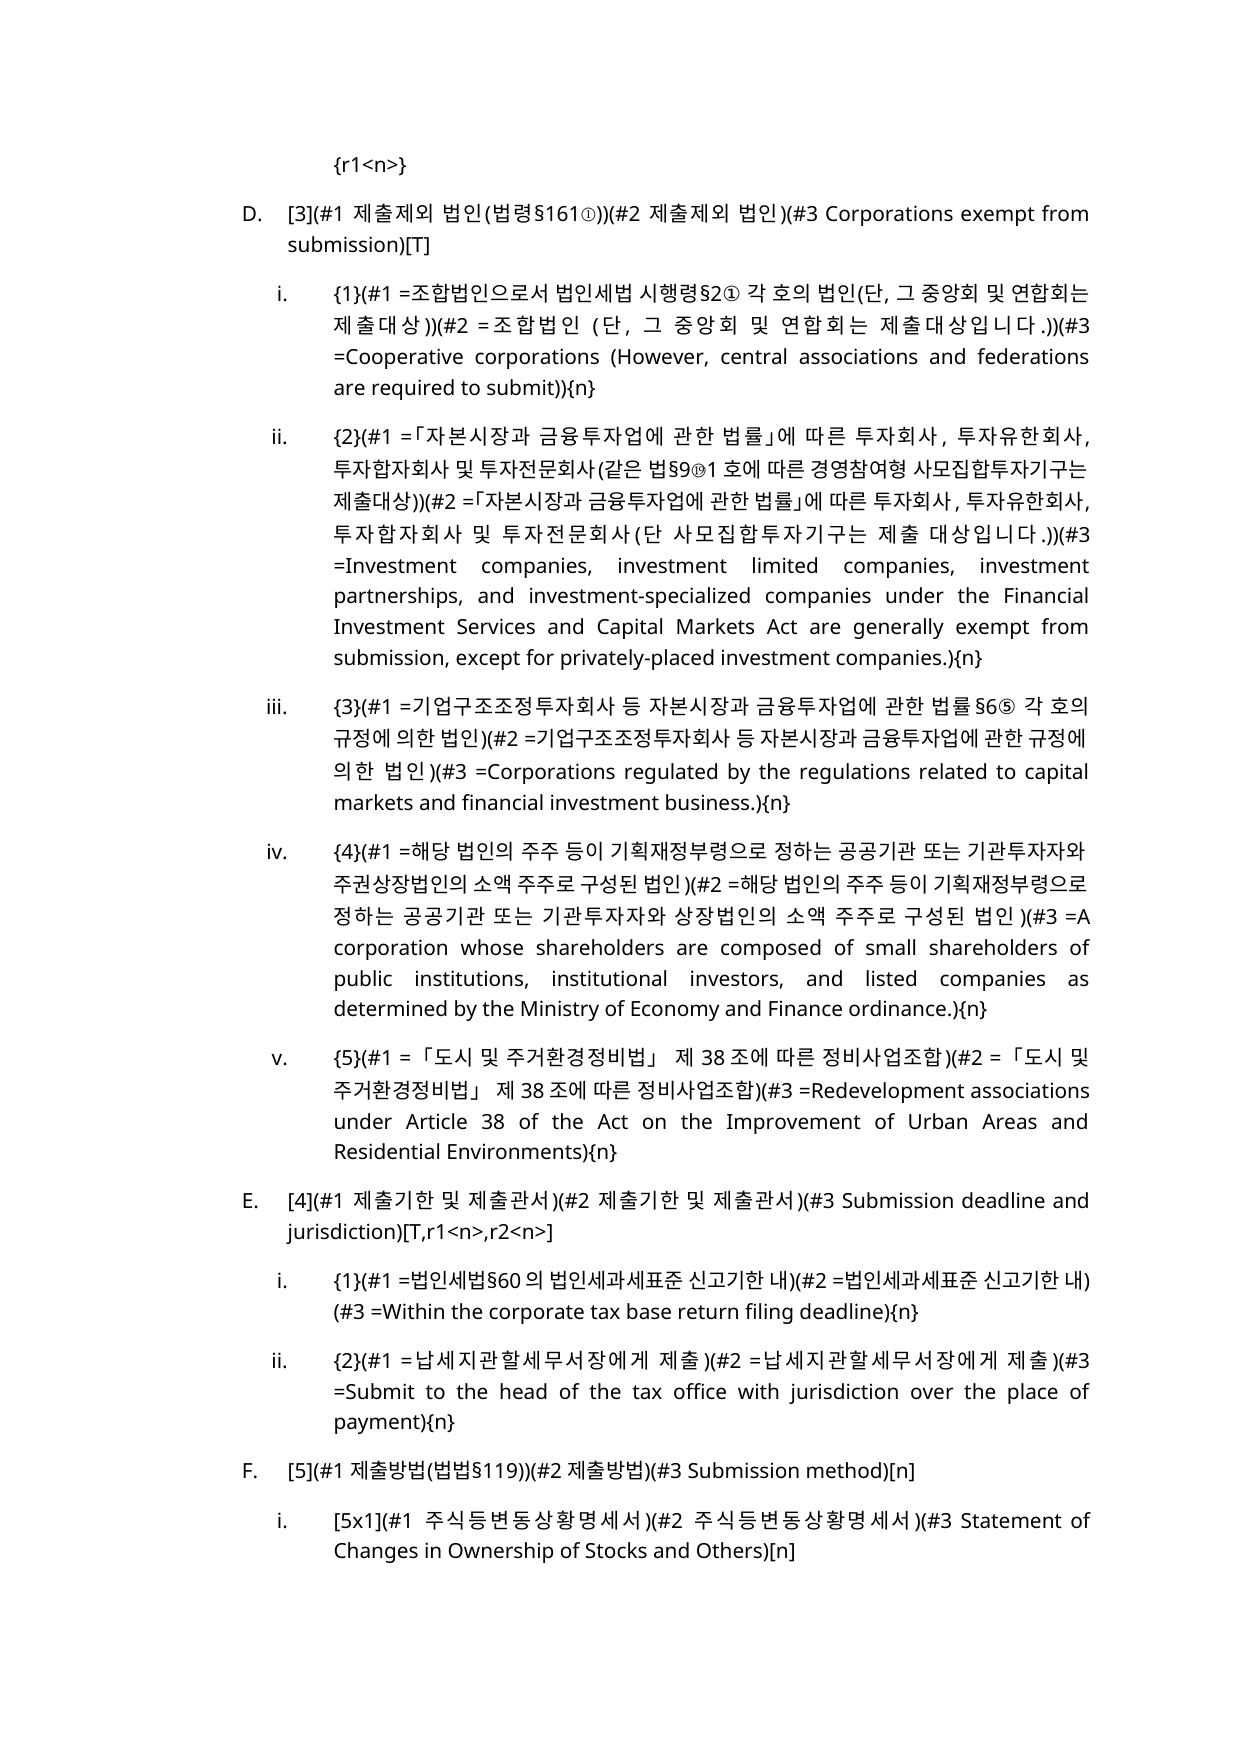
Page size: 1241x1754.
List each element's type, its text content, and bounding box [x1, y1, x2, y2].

list {2}(#1 =｢자본시장과 금융투자업에 관한 법률｣에 따른 투자회사, 투자유한회사, 투자합자회사 및 투자전문회사(같은 법§9⑲1호에 따른 경영참여형 사모집합투자기구는 제출대상))(#2 =｢자본시장과 금융투자업에 관한 법률｣에 따른 투자회사, 투자유한회사, 투자합자회사 및 투자전문회사(단 사모집합투자기구는 제출 대상입니다.))(#3 =Investment companies, investment limited companies, investment partnerships, and investment-specialized companies under the Financial Investment Services and Capital Markets Act are generally exempt from submission, except for privately-placed investment companies.){n} [287, 420, 1090, 671]
list {1}(#1 =조합법인으로서 법인세법 시행령§2① 각 호의 법인(단, 그 중앙회 및 연합회는 제출대상))(#2 =조합법인 (단, 그 중앙회 및 연합회는 제출대상입니다.))(#3 =Cooperative corporations (However, central associations and federations are required to submit)){n} [287, 277, 1090, 401]
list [287, 150, 1090, 178]
list [5x1](#1 주식등변동상황명세서)(#2 주식등변동상황명세서)(#3 Statement of Changes in Ownership of Stocks and Others)[n] [287, 1504, 1090, 1565]
list {1}(#1 =법인세법§60의 법인세과세표준 신고기한 내)(#2 =법인세과세표준 신고기한 내)(#3 =Within the corporate tax base return filing deadline){n} [287, 1264, 1090, 1326]
list [5](#1 제출방법(법법§119))(#2 제출방법)(#3 Submission method)[n] [242, 1455, 1090, 1485]
list [3](#1 제출제외 법인(법령§161ⓛ))(#2 제출제외 법인)(#3 Corporations exempt from submission)[T] [242, 197, 1090, 258]
list [4](#1 제출기한 및 제출관서)(#2 제출기한 및 제출관서)(#3 Submission deadline and jurisdiction)[T,r1<n>,r2<n>] [242, 1185, 1090, 1246]
list {3}(#1 =기업구조조정투자회사 등 자본시장과 금융투자업에 관한 법률§6⑤ 각 호의 규정에 의한 법인)(#2 =기업구조조정투자회사 등 자본시장과 금융투자업에 관한 규정에 의한 법인)(#3 =Corporations regulated by the regulations related to capital markets and financial investment business.){n} [287, 690, 1090, 816]
list {5}(#1 =「도시 및 주거환경정비법」 제38조에 따른 정비사업조합)(#2 =「도시 및 주거환경정비법」 제38조에 따른 정비사업조합)(#3 =Redevelopment associations under Article 38 of the Act on the Improvement of Urban Areas and Residential Environments){n} [287, 1042, 1090, 1166]
list {4}(#1 =해당 법인의 주주 등이 기획재정부령으로 정하는 공공기관 또는 기관투자자와 주권상장법인의 소액 주주로 구성된 법인)(#2 =해당 법인의 주주 등이 기획재정부령으로 정하는 공공기관 또는 기관투자자와 상장법인의 소액 주주로 구성된 법인)(#3 =A corporation whose shareholders are composed of small shareholders of public institutions, institutional investors, and listed companies as determined by the Ministry of Economy and Finance ordinance.){n} [287, 835, 1090, 1023]
list {2}(#1 =납세지관할세무서장에게 제출)(#2 =납세지관할세무서장에게 제출)(#3 =Submit to the head of the tax office with jurisdiction over the place of payment){n} [287, 1344, 1090, 1436]
